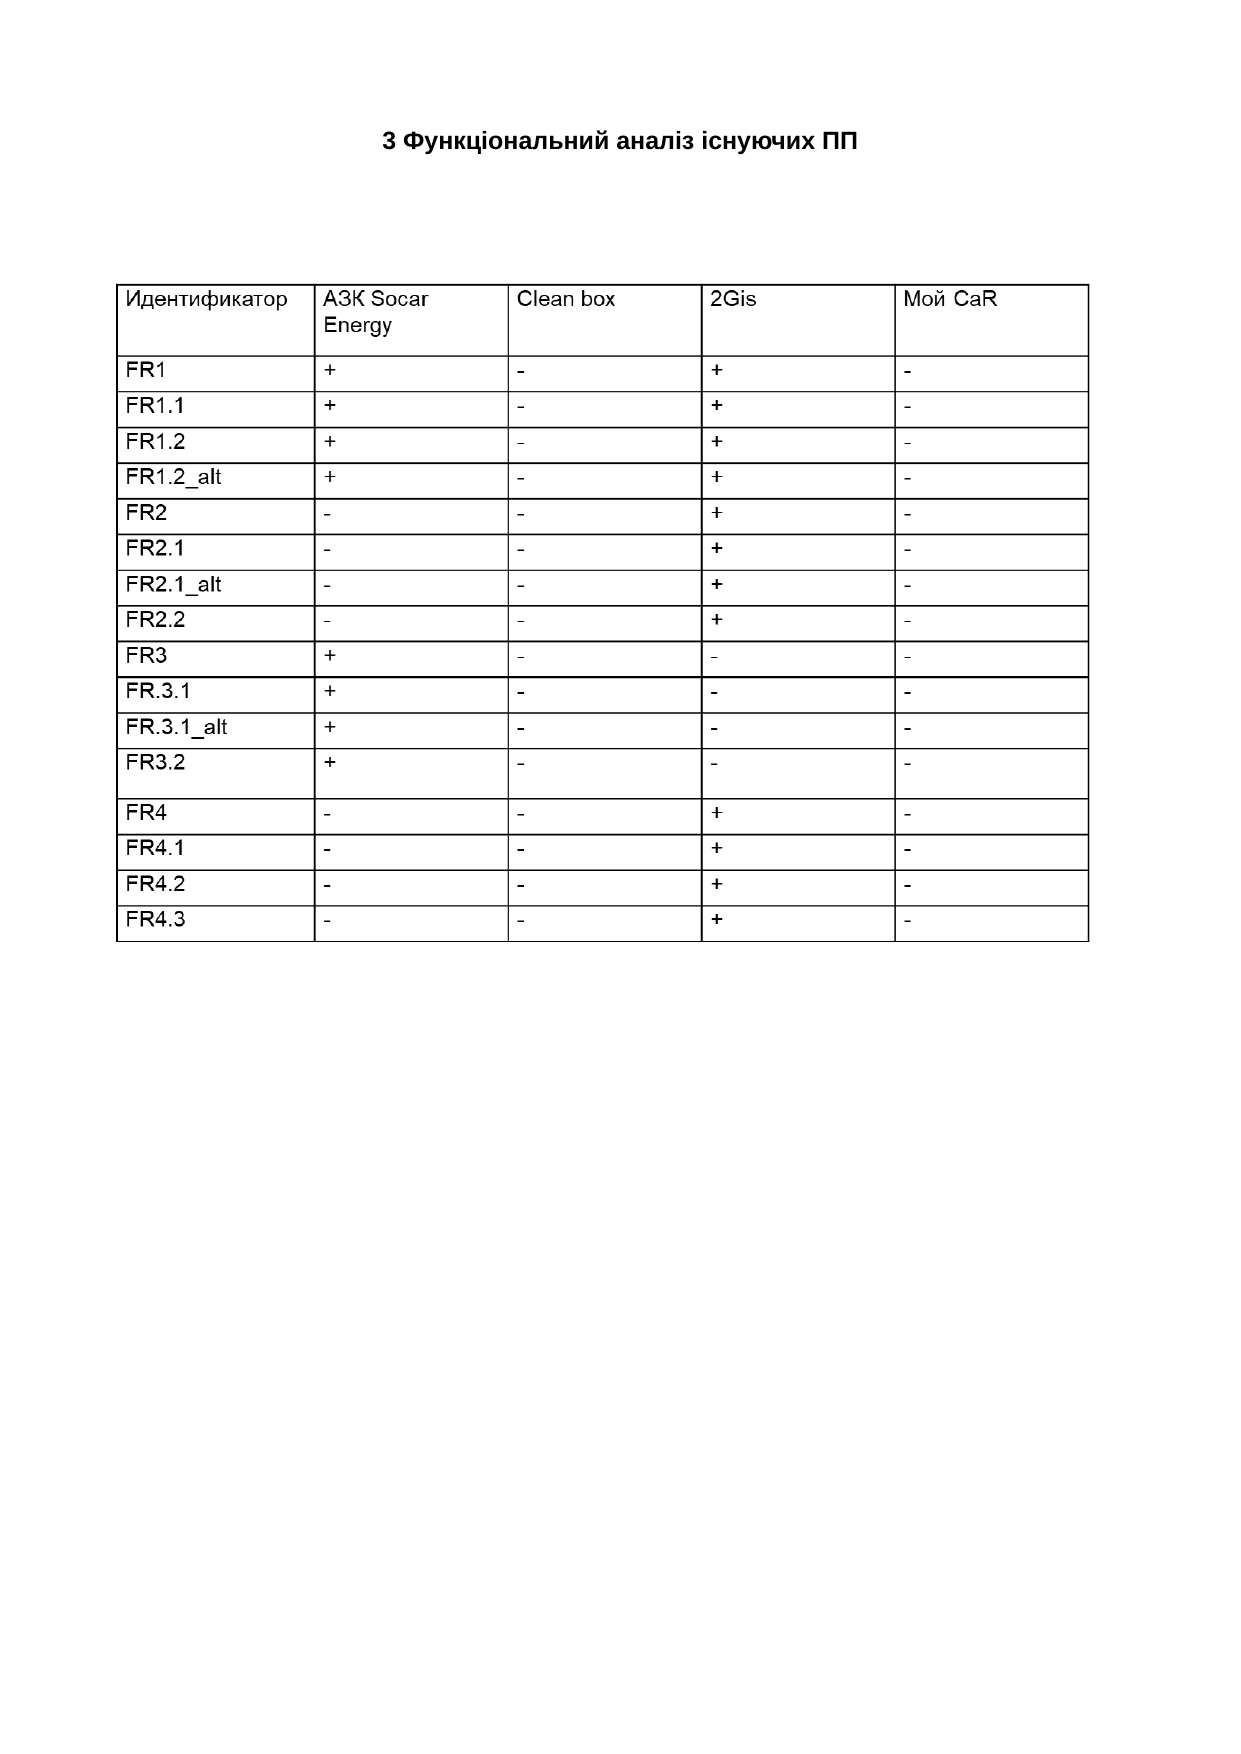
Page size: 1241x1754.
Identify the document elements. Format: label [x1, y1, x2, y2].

picture [115, 277, 1090, 945]
